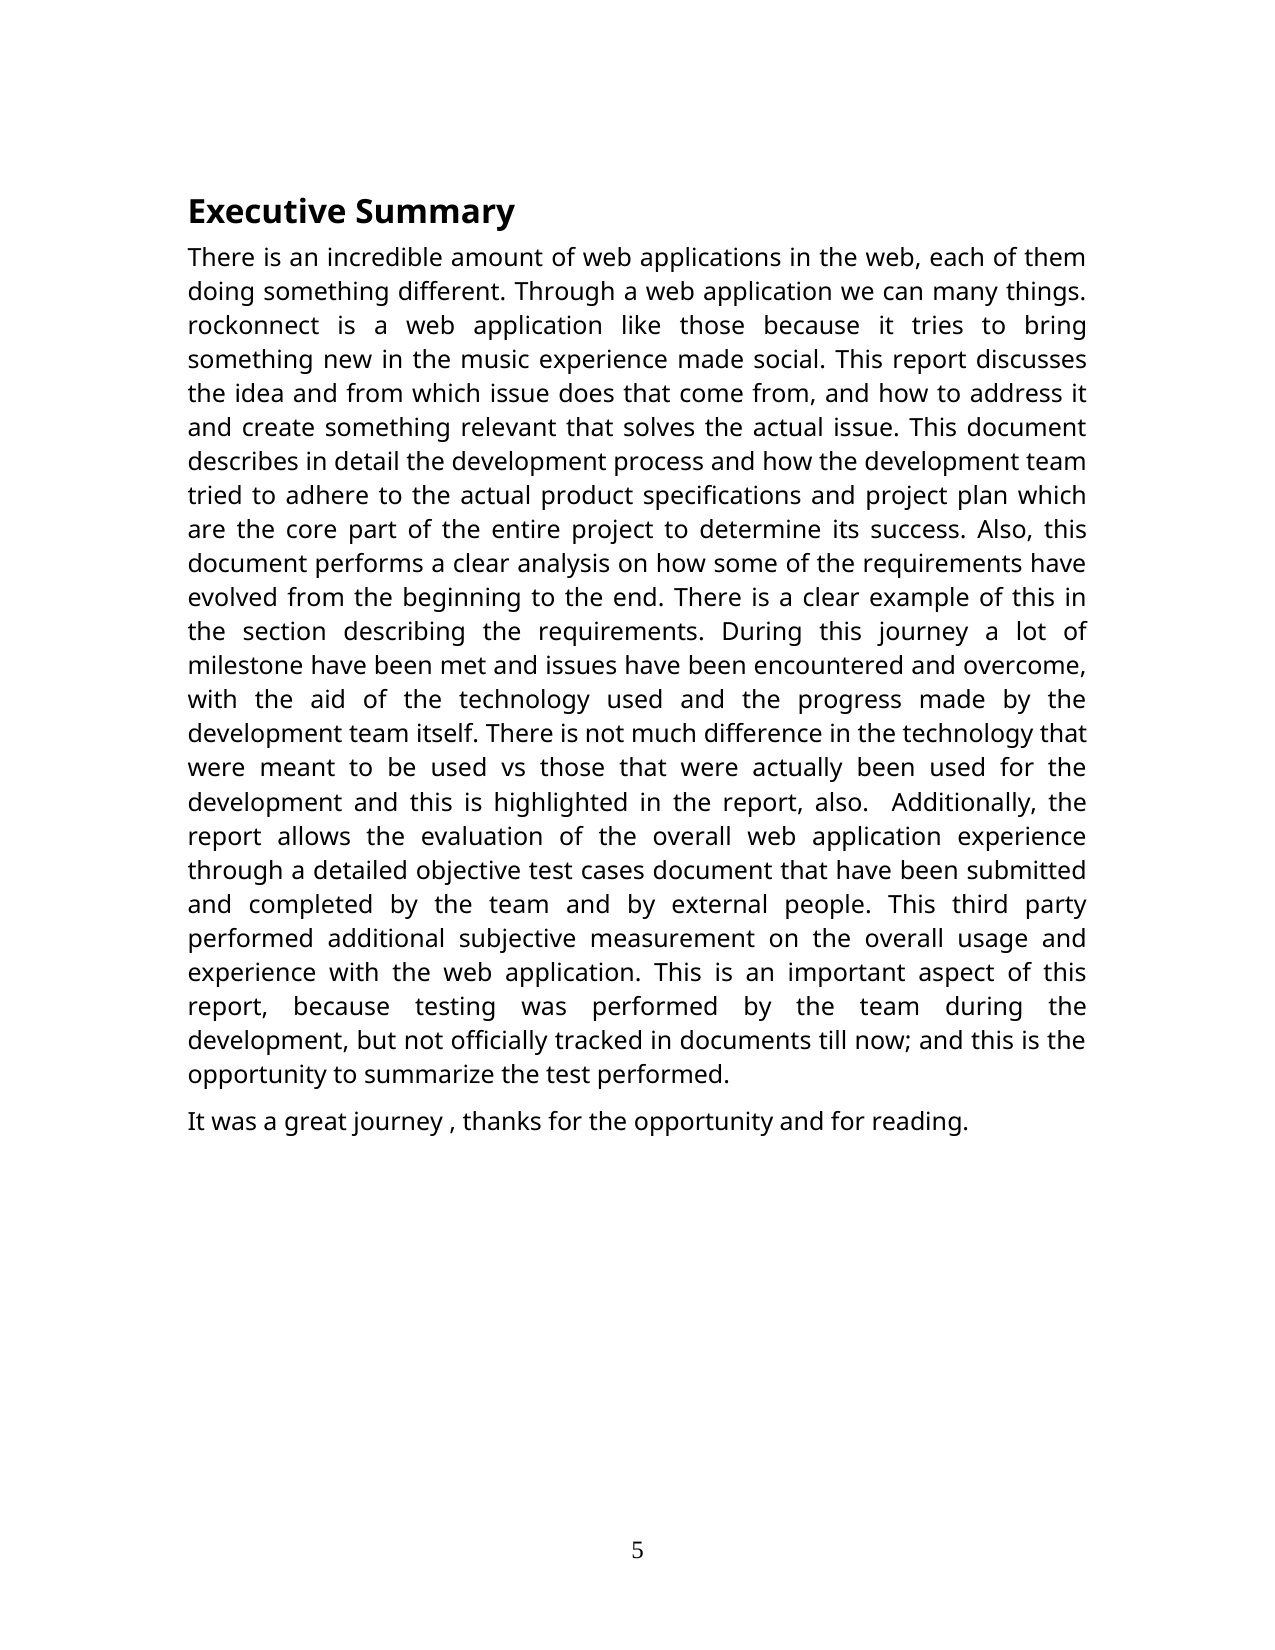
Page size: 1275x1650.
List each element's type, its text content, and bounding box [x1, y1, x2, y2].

text It was a great journey , thanks for the opportunity and for reading. [187, 1103, 1088, 1137]
subtitle Executive Summary [187, 187, 1088, 233]
text There is an incredible amount of web applications in the web, each of them doing something different. Through a web application we can many things. rockonnect is a web application like those because it tries to bring something new in the music experience made social. This report discusses the idea and from which issue does that come from, and how to address it and create something relevant that solves the actual issue. This document describes in detail the development process and how the development team tried to adhere to the actual product specifications and project plan which are the core part of the entire project to determine its success. Also, this document performs a clear analysis on how some of the requirements have evolved from the beginning to the end. There is a clear example of this in the section describing the requirements. During this journey a lot of milestone have been met and issues have been encountered and overcome, with the aid of the technology used and the progress made by the development team itself. There is not much difference in the technology that were meant to be used vs those that were actually been used for the development and this is highlighted in the report, also. Additionally, the report allows the evaluation of the overall web application experience through a detailed objective test cases document that have been submitted and completed by the team and by external people. This third party performed additional subjective measurement on the overall usage and experience with the web application. This is an important aspect of this report, because testing was performed by the team during the development, but not officially tracked in documents till now; and this is the opportunity to summarize the test performed. [187, 239, 1088, 1091]
